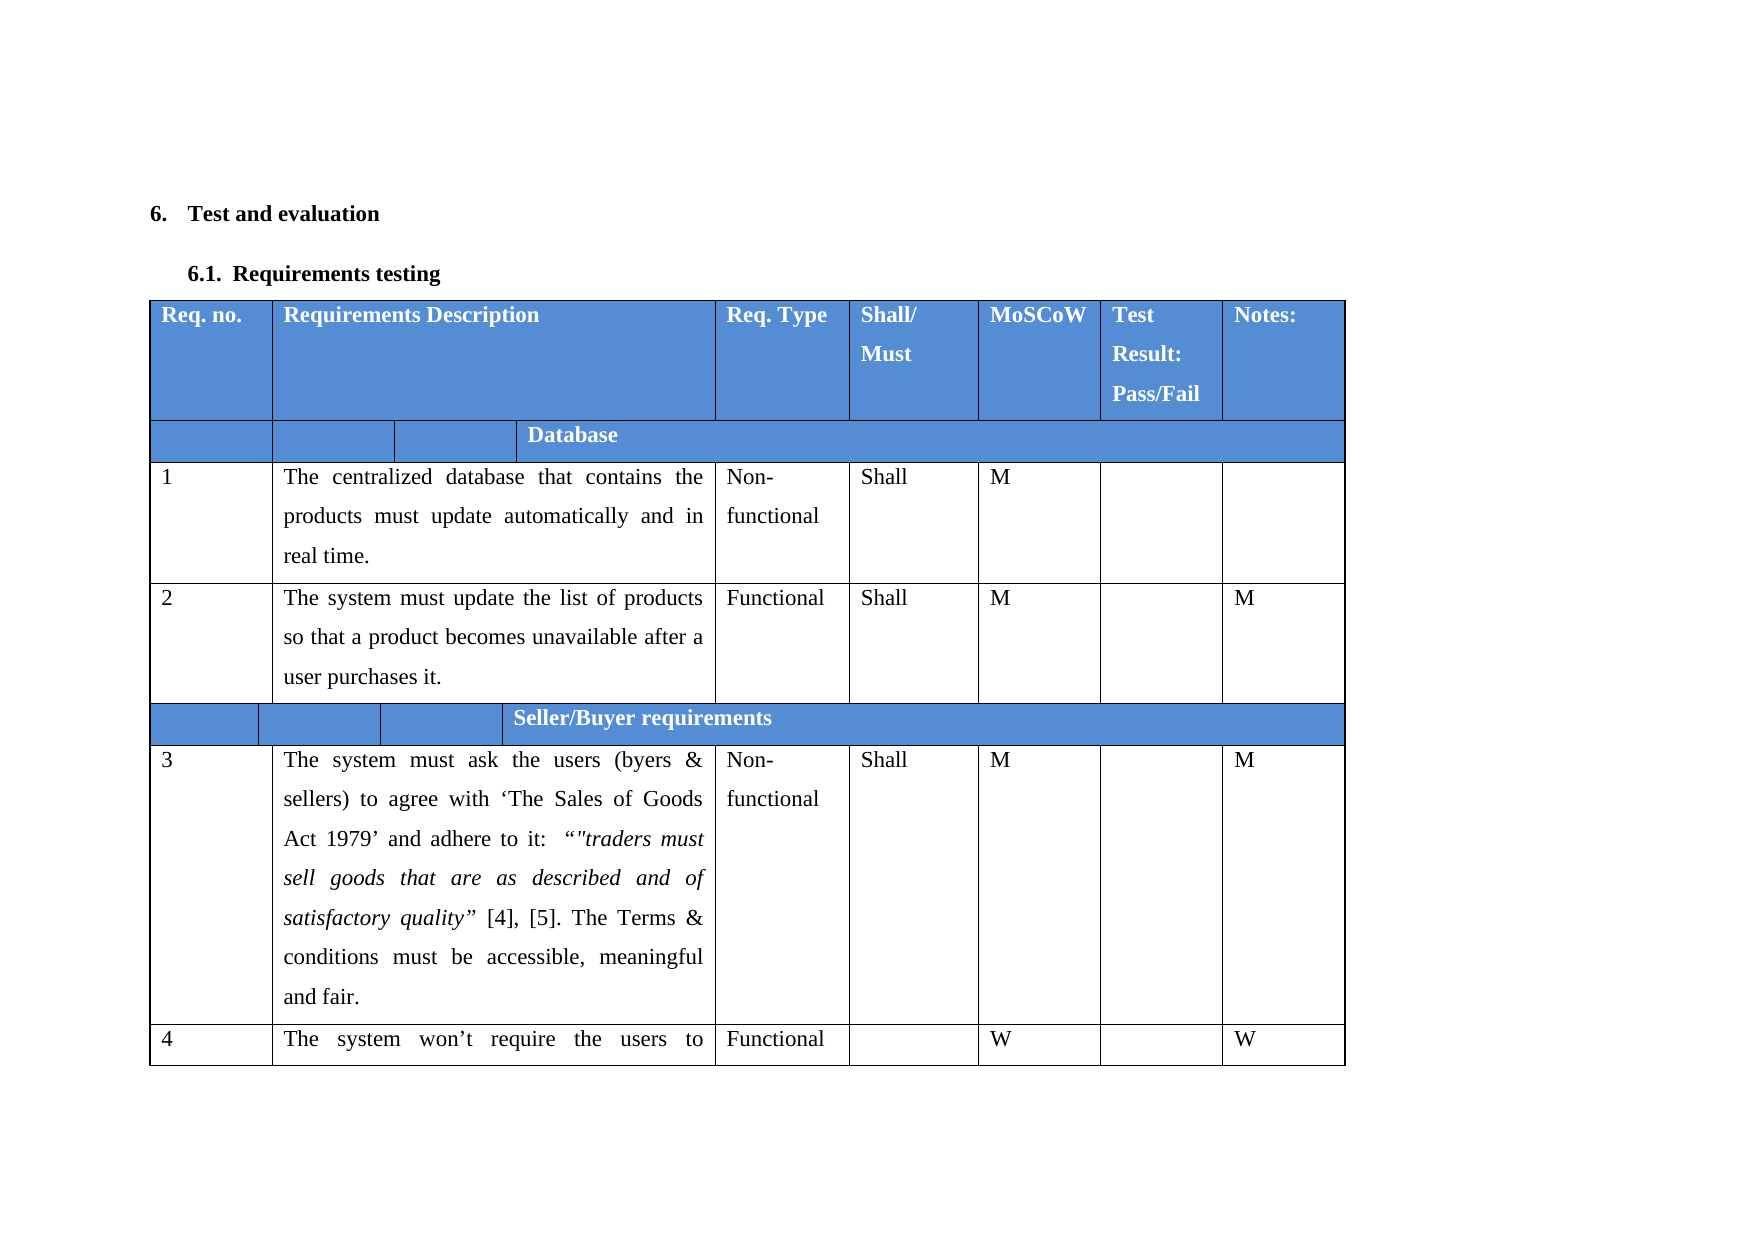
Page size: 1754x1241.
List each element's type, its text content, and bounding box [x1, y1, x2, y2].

subtitle Requirements testing [187, 260, 1604, 287]
table_cell [259, 704, 380, 745]
table_cell [979, 746, 1100, 1023]
table_cell [1101, 584, 1222, 703]
table_cell [381, 704, 502, 745]
table_cell Non-functional [716, 463, 849, 583]
table_cell 1 [151, 463, 272, 583]
table_header [1223, 301, 1344, 420]
table_cell Non-functional [716, 746, 849, 1023]
table_cell [979, 1025, 1100, 1065]
table_cell [273, 421, 394, 462]
table_cell [1101, 746, 1222, 1023]
table_cell 2 [151, 584, 272, 703]
table_cell 4 [151, 1025, 272, 1065]
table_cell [273, 1025, 715, 1065]
table_cell Shall [850, 463, 978, 583]
table_cell Shall [850, 746, 978, 1023]
table_cell Database [517, 421, 1344, 462]
table_cell Seller/Buyer requirements [503, 704, 1344, 745]
table_cell 3 [151, 746, 272, 1023]
table_cell M [1223, 746, 1344, 1023]
table_header Req. no. [151, 301, 272, 420]
table_cell [151, 704, 258, 745]
table_cell The system must ask the users (byers & sellers) to agree with ‘The Sales of Goods Act 1979’ and adhere to it: “"traders must sell goods that are as described and of satisfactory quality” [4], [5]. The Terms & conditions must be accessible, meaningful and fair. [273, 746, 715, 1023]
table_cell [1101, 1025, 1222, 1065]
table_header Req. Type [716, 301, 849, 420]
table_cell Functional [716, 584, 849, 703]
table_cell [395, 421, 516, 462]
table_cell Shall [850, 584, 978, 703]
subtitle Test and evaluation [150, 200, 1604, 226]
table_cell W [1223, 1025, 1344, 1065]
table_header Requirements Description [273, 301, 715, 420]
table_cell [151, 421, 272, 462]
table_header [979, 301, 1100, 420]
table_cell Functional [716, 1025, 849, 1065]
table_header Shall/Must [850, 301, 978, 420]
table_cell [979, 584, 1100, 703]
table_cell M [1223, 584, 1344, 703]
table_cell [1223, 463, 1344, 583]
table_cell [979, 463, 1100, 583]
table_cell The centralized database that contains the products must update automatically and in real time. [273, 463, 715, 583]
table_cell [850, 1025, 978, 1065]
table_header [1101, 301, 1222, 420]
table_cell [1101, 463, 1222, 583]
table_cell The system must update the list of products so that a product becomes unavailable after a user purchases it. [273, 584, 715, 703]
